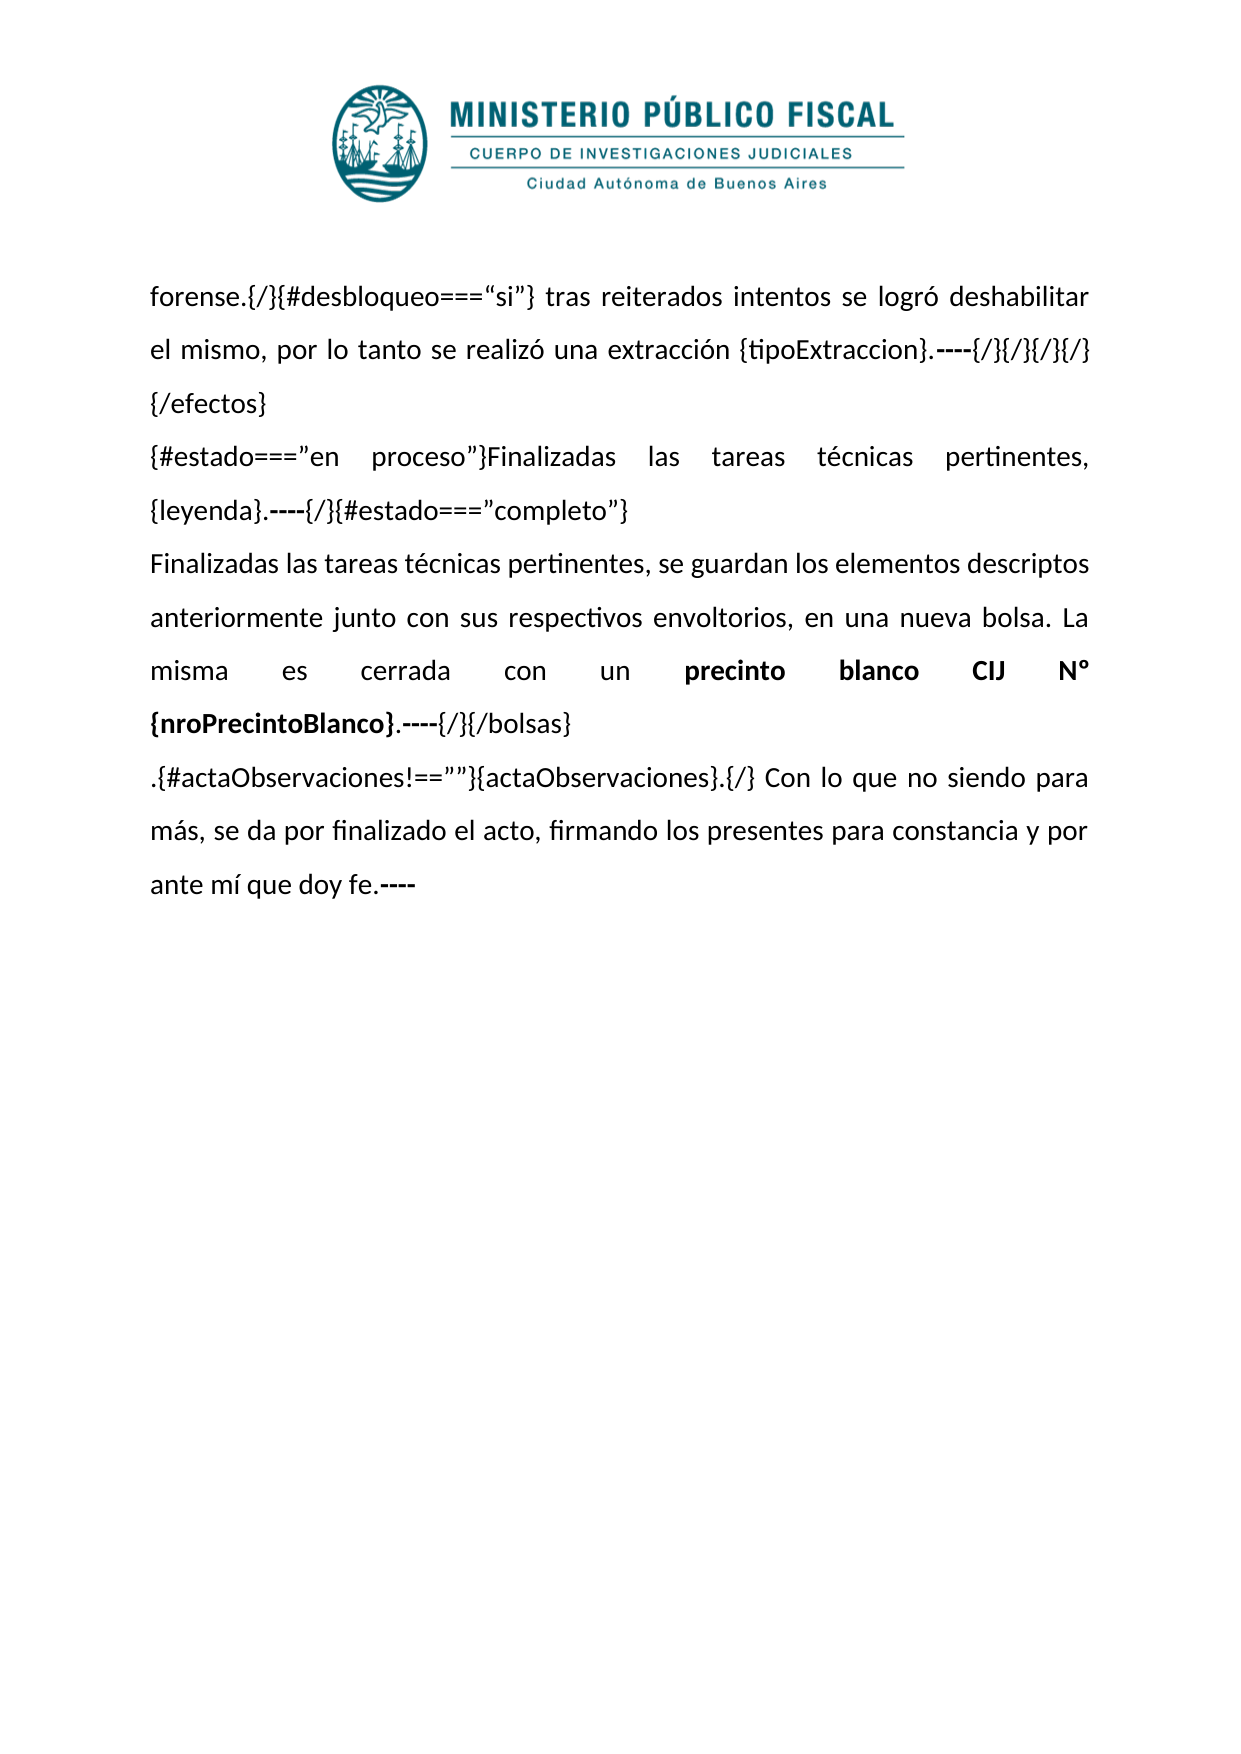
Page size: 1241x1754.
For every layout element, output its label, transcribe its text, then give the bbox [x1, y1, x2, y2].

text {#estado===”en proceso”}Finalizadas las tareas técnicas pertinentes, {leyenda}.----{/}{#estado===”completo”} [150, 438, 1090, 527]
text .{#actaObservaciones!==””}{actaObservaciones}.{/} Con lo que no siendo para más, se da por finalizado el acto, firmando los presentes para constancia y por ante mí que doy fe.---- [150, 759, 1090, 901]
picture [324, 75, 916, 211]
text Finalizadas las tareas técnicas pertinentes, se guardan los elementos descriptos anteriormente junto con sus respectivos envoltorios, en una nueva bolsa. La misma es cerrada con un precinto blanco CIJ Nº {nroPrecintoBlanco}.----{/}{/bolsas} [150, 545, 1090, 741]
